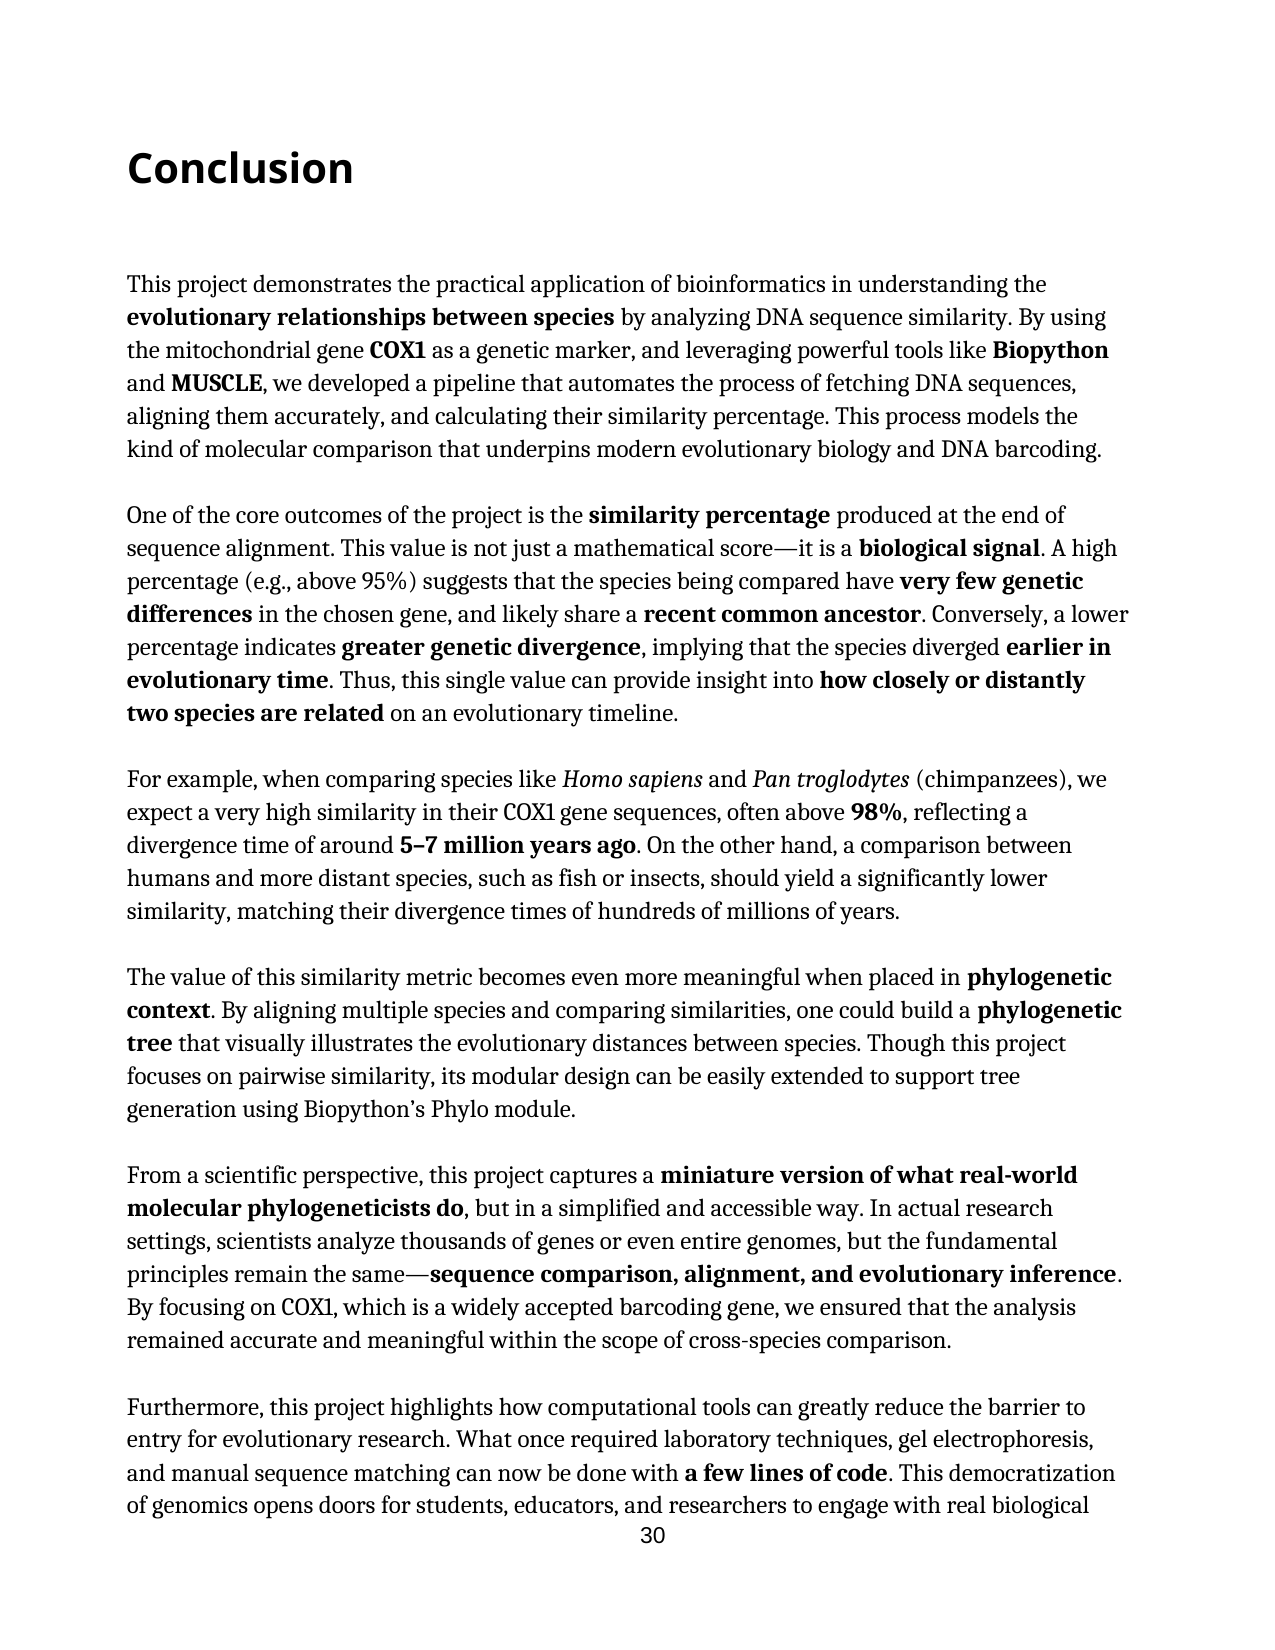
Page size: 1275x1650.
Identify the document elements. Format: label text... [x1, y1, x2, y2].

text This project demonstrates the practical application of bioinformatics in understanding the evolutionary relationships between species by analyzing DNA sequence similarity. By using the mitochondrial gene COX1 as a genetic marker, and leveraging powerful tools like Biopython and MUSCLE, we developed a pipeline that automates the process of fetching DNA sequences, aligning them accurately, and calculating their similarity percentage. This process models the kind of molecular comparison that underpins modern evolutionary biology and DNA barcoding. [127, 270, 1130, 463]
text For example, when comparing species like Homo sapiens and Pan troglodytes (chimpanzees), we expect a very high similarity in their COX1 gene sequences, often above 98%, reflecting a divergence time of around 5–7 million years ago. On the other hand, a comparison between humans and more distant species, such as fish or insects, should yield a significantly lower similarity, matching their divergence times of hundreds of millions of years. [127, 765, 1130, 926]
text Conclusion [127, 139, 1130, 196]
text From a scientific perspective, this project captures a miniature version of what real-world molecular phylogeneticists do, but in a simplified and accessible way. In actual research settings, scientists analyze thousands of genes or even entire genomes, but the fundamental principles remain the same—sequence comparison, alignment, and evolutionary inference. By focusing on COX1, which is a widely accepted barcoding gene, we ensured that the analysis remained accurate and meaningful within the scope of cross-species comparison. [127, 1161, 1130, 1355]
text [127, 1392, 1130, 1520]
text One of the core outcomes of the project is the similarity percentage produced at the end of sequence alignment. This value is not just a mathematical score—it is a biological signal. A high percentage (e.g., above 95%) suggests that the species being compared have very few genetic differences in the chosen gene, and likely share a recent common ancestor. Conversely, a lower percentage indicates greater genetic divergence, implying that the species diverged earlier in evolutionary time. Thus, this single value can provide insight into how closely or distantly two species are related on an evolutionary timeline. [127, 501, 1130, 728]
text The value of this similarity metric becomes even more meaningful when placed in phylogenetic context. By aligning multiple species and comparing similarities, one could build a phylogenetic tree that visually illustrates the evolutionary distances between species. Though this project focuses on pairwise similarity, its modular design can be easily extended to support tree generation using Biopython’s Phylo module. [127, 963, 1130, 1124]
